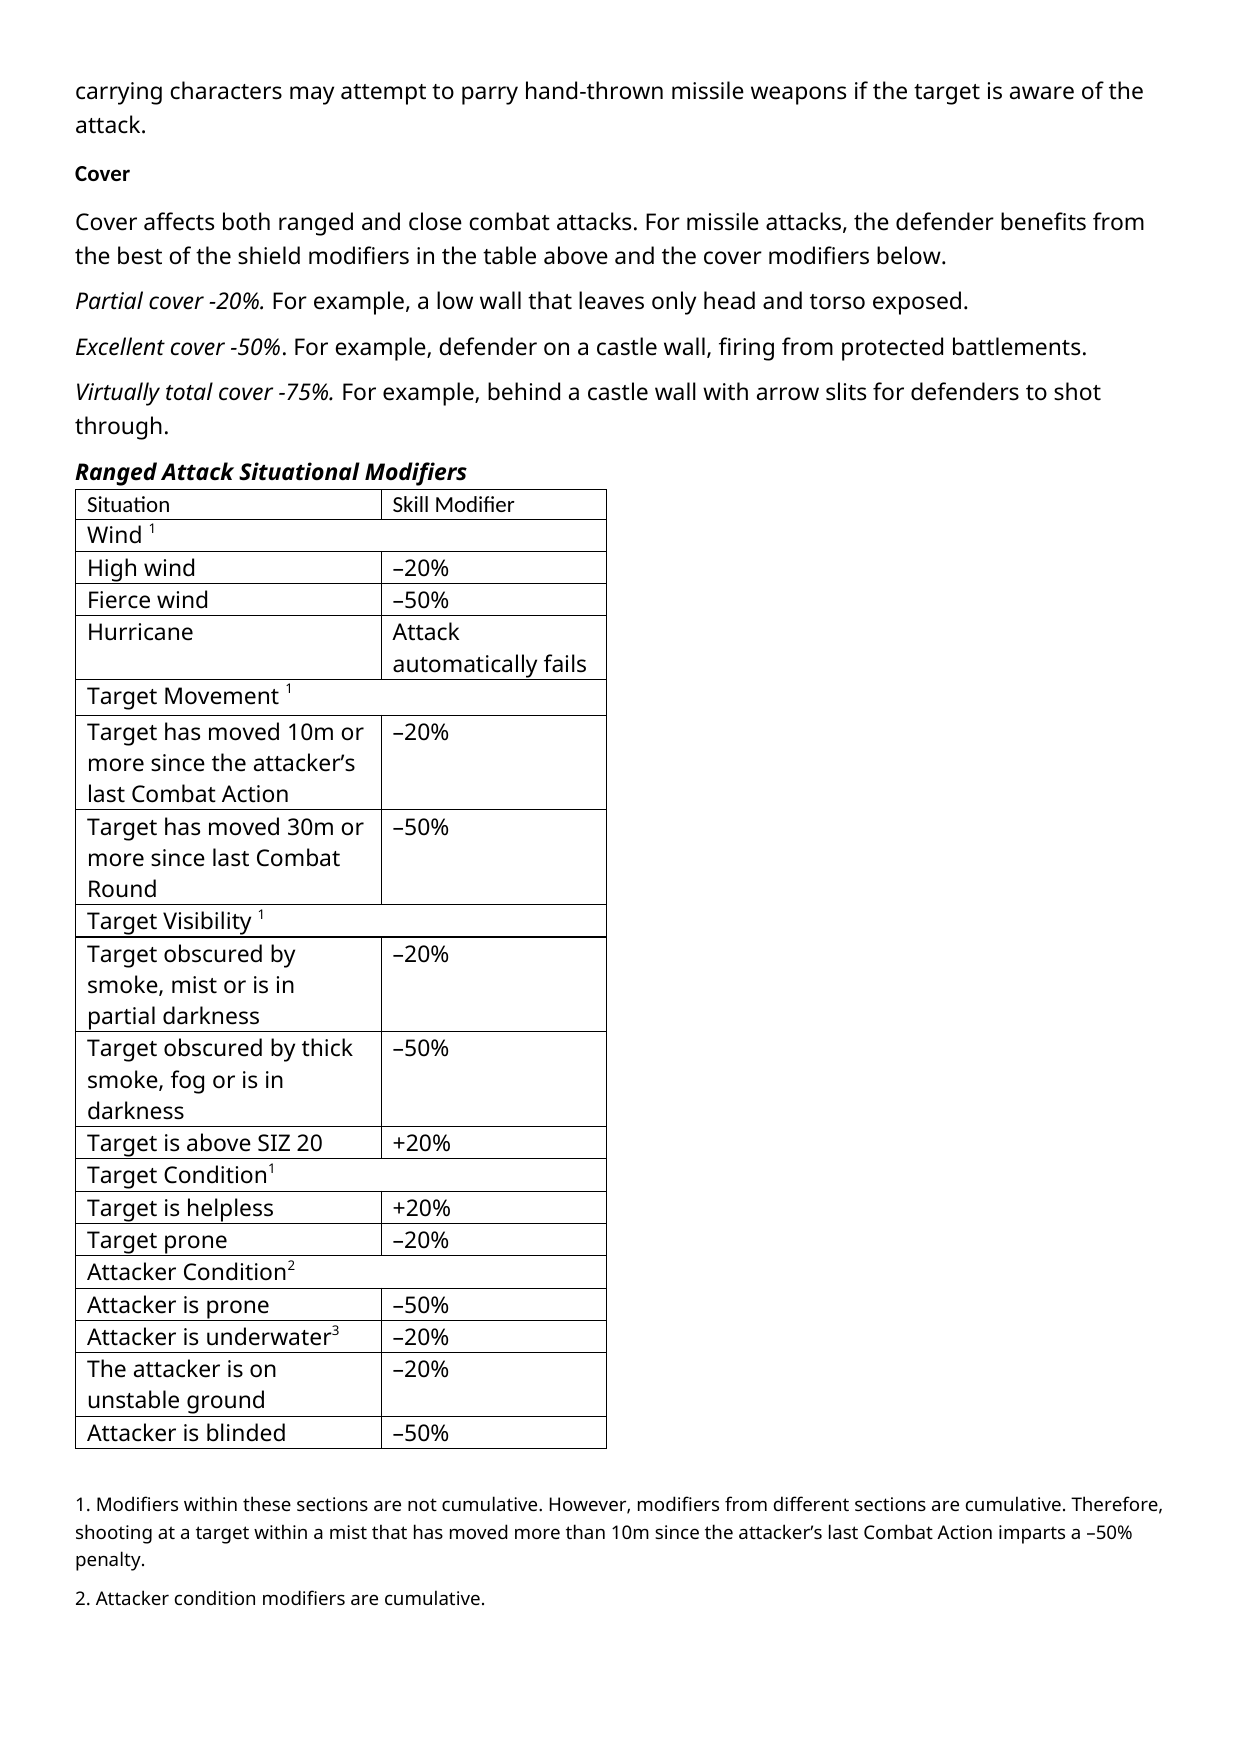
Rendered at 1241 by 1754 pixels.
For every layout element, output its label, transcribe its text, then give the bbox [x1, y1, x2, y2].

table_header Situation [76, 490, 381, 518]
table_cell –20% [382, 552, 606, 583]
table_cell Target prone [76, 1224, 381, 1255]
table_cell The attacker is on unstable ground [76, 1353, 381, 1416]
table_cell Target Condition1 [76, 1159, 606, 1191]
table_cell –20% [382, 1353, 606, 1416]
table_header Skill Modifier [382, 490, 606, 518]
table_cell Target has moved 30m or more since last Combat Round [76, 810, 381, 904]
subtitle Cover [75, 159, 1165, 187]
table_cell –50% [382, 1289, 606, 1320]
table_cell Target is helpless [76, 1192, 381, 1223]
text Cover affects both ranged and close combat attacks. For missile attacks, the defender benefits from the best of the shield modifiers in the table above and the cover modifiers below. [75, 206, 1165, 271]
table_cell +20% [382, 1127, 606, 1158]
table_cell Fierce wind [76, 584, 381, 615]
table_cell –50% [382, 810, 606, 904]
table_cell Target obscured by thick smoke, fog or is in darkness [76, 1032, 381, 1126]
text 1. Modifiers within these sections are not cumulative. However, modifiers from different sections are cumulative. Therefore, shooting at a target within a mist that has moved more than 10m since the attacker’s last Combat Action imparts a –50% penalty. [75, 1491, 1165, 1572]
table_cell Wind 1 [76, 520, 606, 551]
table_cell Target is above SIZ 20 [76, 1127, 381, 1158]
table_cell Attacker Condition2 [76, 1256, 606, 1287]
table_cell –20% [382, 1321, 606, 1352]
table_cell Target Visibility 1 [76, 905, 606, 936]
table_cell Attacker is underwater3 [76, 1321, 381, 1352]
text Partial cover -20%. For example, a low wall that leaves only head and torso exposed. [75, 285, 1165, 317]
table_cell –50% [382, 584, 606, 615]
text 2. Attacker condition modifiers are cumulative. [75, 1586, 1165, 1611]
text Ranged Attack Situational Modifiers [75, 456, 1165, 487]
table_cell Attacker is blinded [76, 1417, 381, 1448]
table_cell –20% [382, 938, 606, 1031]
table_cell High wind [76, 552, 381, 583]
table_cell Target has moved 10m or more since the attacker’s last Combat Action [76, 716, 381, 809]
table_cell –50% [382, 1417, 606, 1448]
text Virtually total cover -75%. For example, behind a castle wall with arrow slits for defenders to shot through. [75, 376, 1165, 441]
table_cell –50% [382, 1032, 606, 1126]
text Excellent cover -50%. For example, defender on a castle wall, firing from protected battlements. [75, 331, 1165, 362]
table_cell Attacker is prone [76, 1289, 381, 1320]
table_cell Target Movement 1 [76, 680, 606, 714]
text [75, 75, 1165, 140]
table_cell –20% [382, 1224, 606, 1255]
table_cell +20% [382, 1192, 606, 1223]
table_cell Attack automatically fails [382, 616, 606, 679]
table_cell Hurricane [76, 616, 381, 679]
table_cell Target obscured by smoke, mist or is in partial darkness [76, 938, 381, 1031]
table_cell –20% [382, 716, 606, 809]
